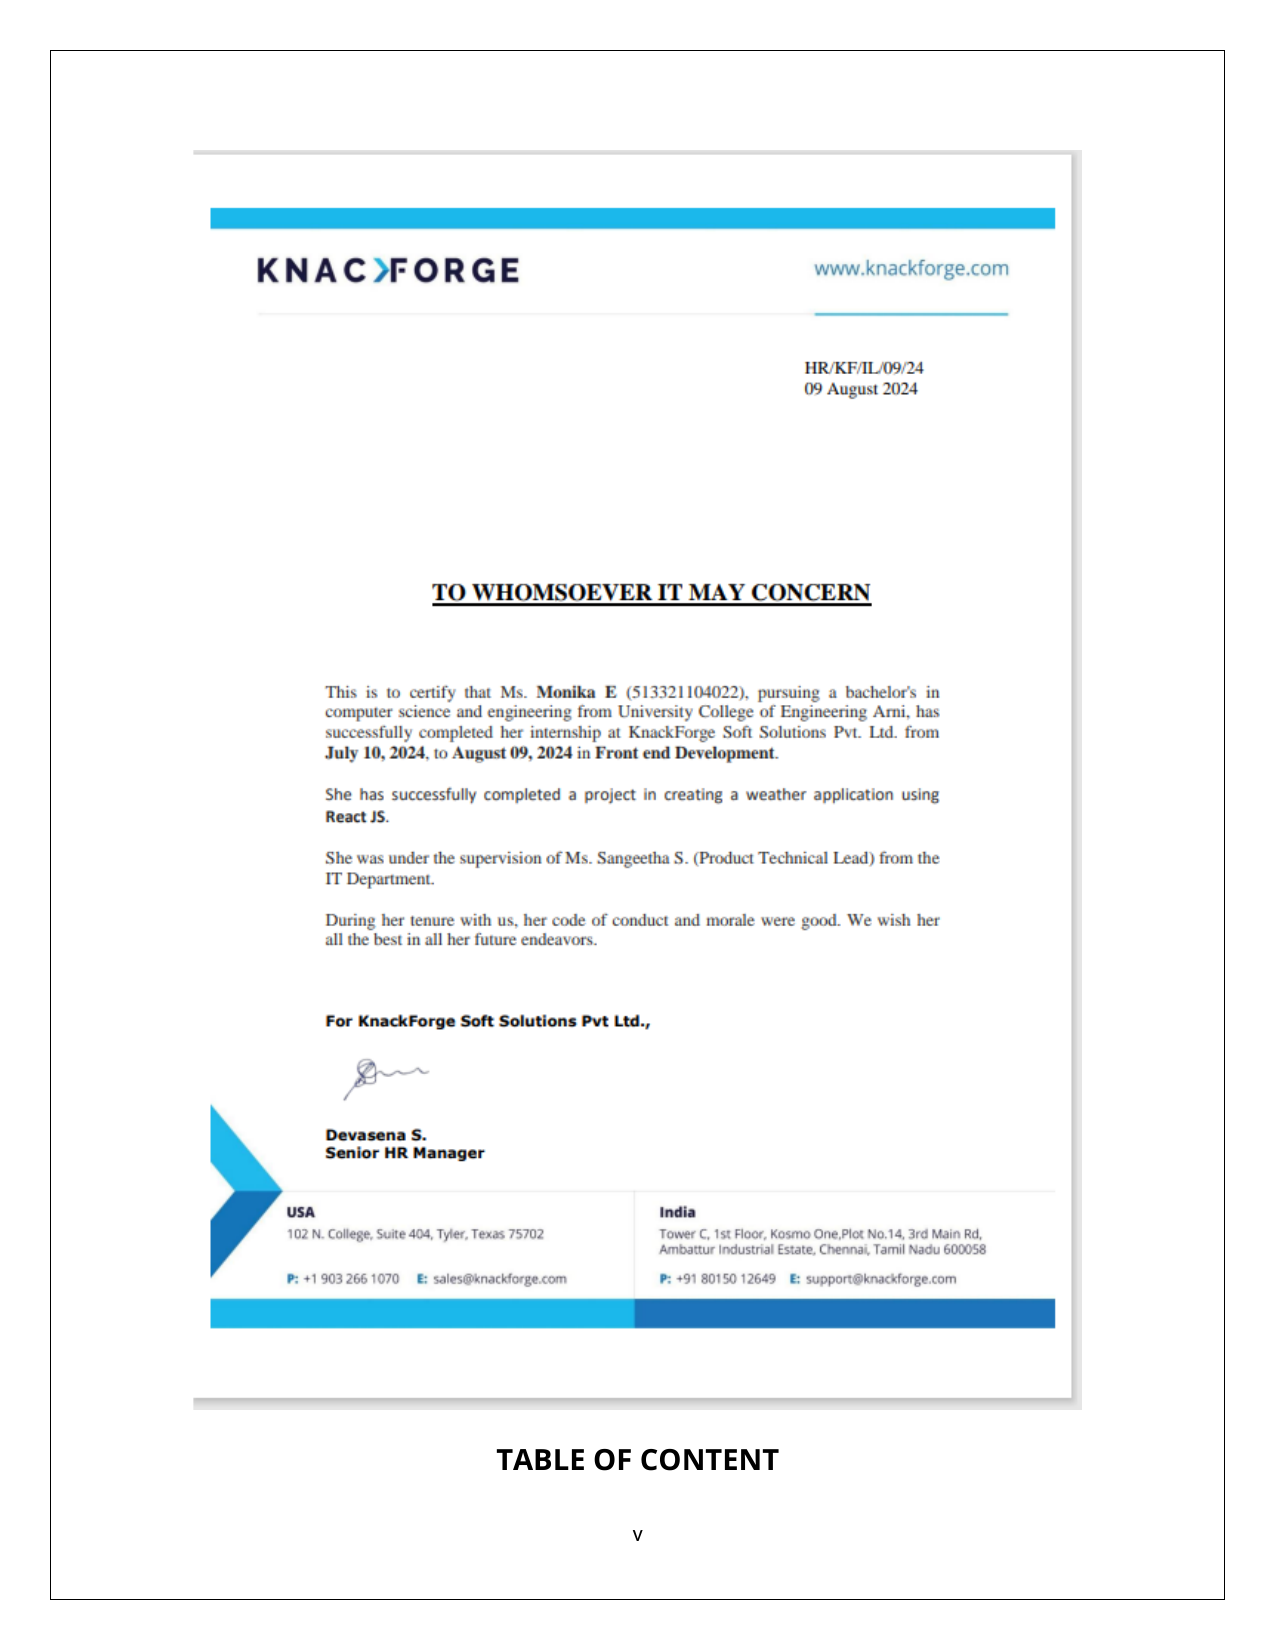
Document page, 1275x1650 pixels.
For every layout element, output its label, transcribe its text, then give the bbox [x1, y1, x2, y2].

picture [193, 150, 1082, 1410]
text TABLE OF CONTENT [150, 1439, 1125, 1479]
